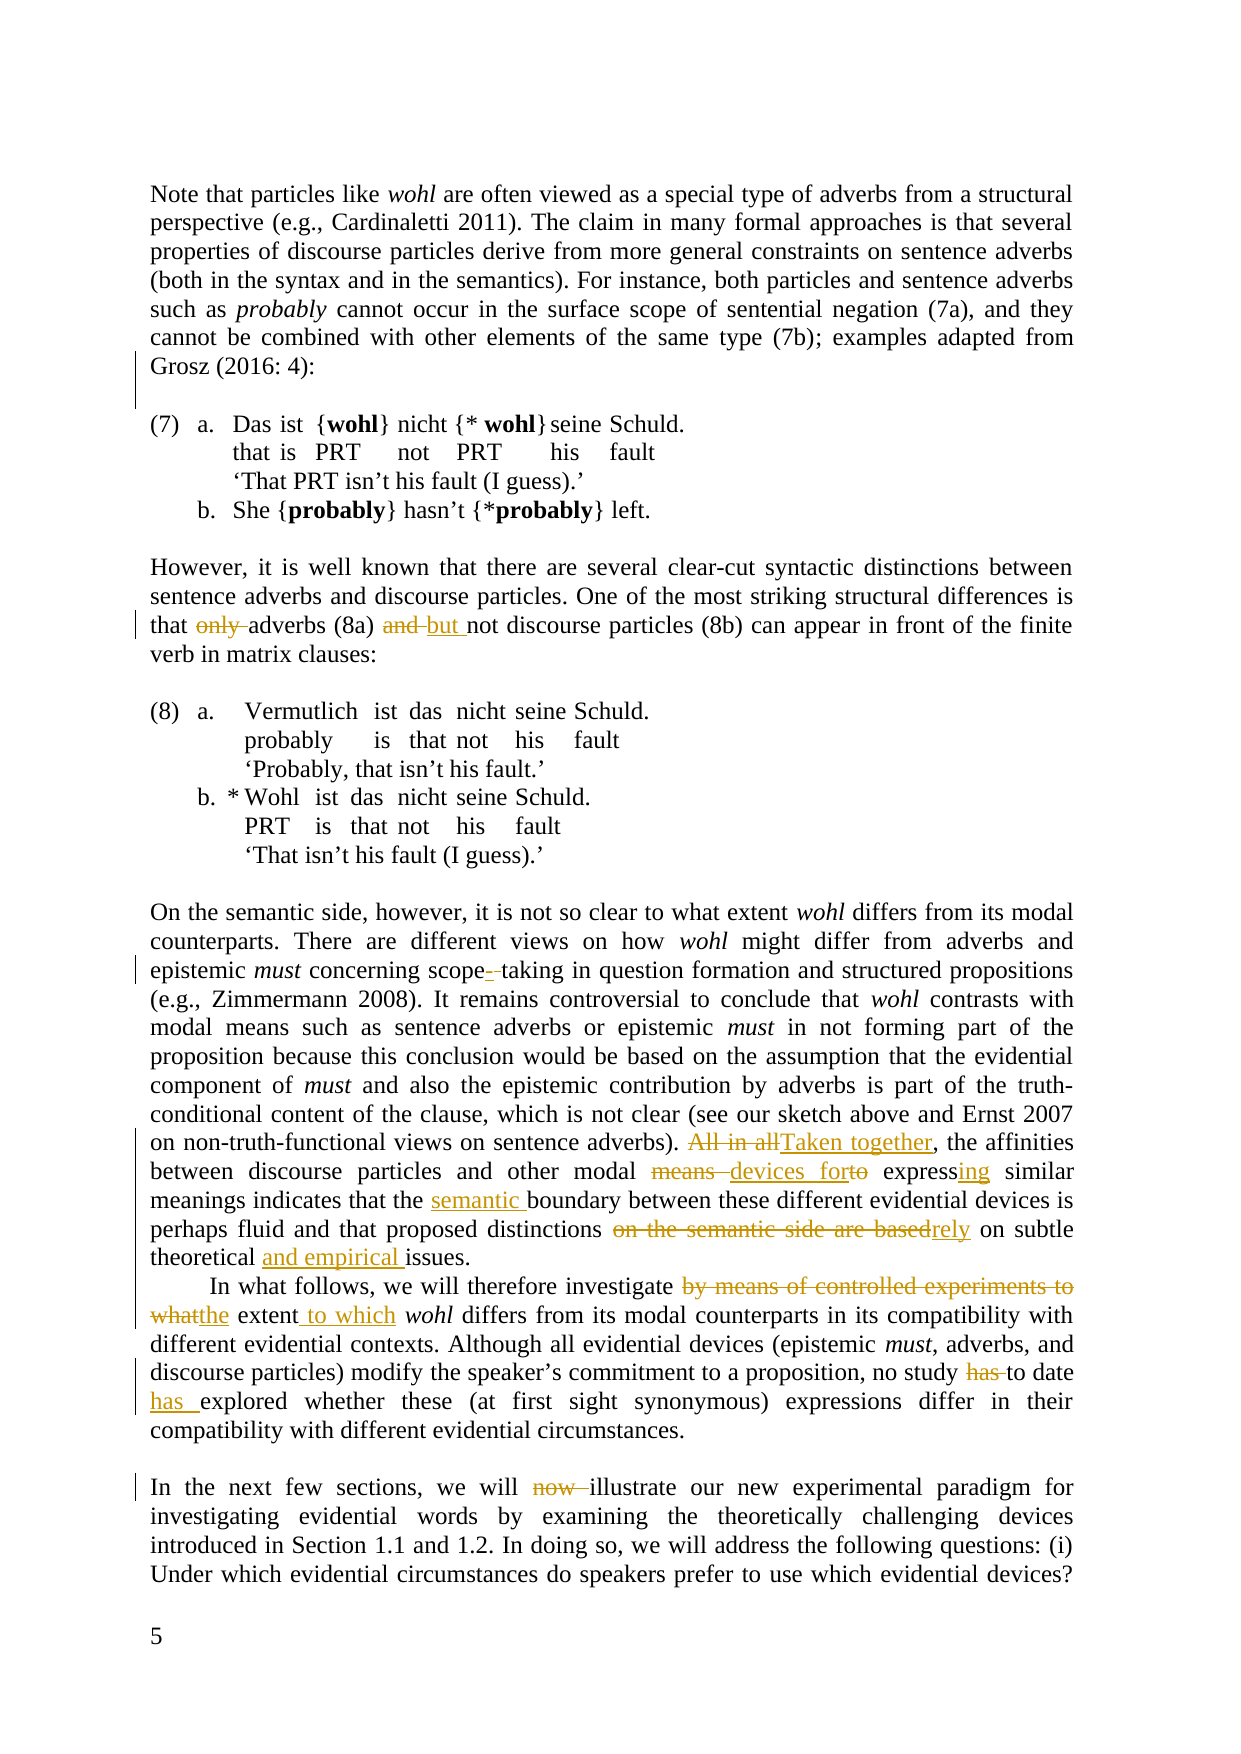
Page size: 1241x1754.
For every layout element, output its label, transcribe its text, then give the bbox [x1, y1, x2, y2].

text ‘That isn’t his fault (I guess).’ [232, 840, 1074, 869]
text Note that particles like wohl are often viewed as a special type of adverbs from a structural perspective (e.g., Cardinaletti 2011). The claim in many formal approaches is that several properties of discourse particles derive from more general constraints on sentence adverbs (both in the syntax and in the semantics). For instance, both particles and sentence adverbs such as probably cannot occur in the surface scope of sentential negation (7a), and they cannot be combined with other elements of the same type (7b); examples adapted from Grosz (2016: 4): [150, 179, 1074, 380]
text In what follows, we will therefore investigate extent wohl differs from its modal counterparts in its compatibility with different evidential contexts. Although all evidential devices (epistemic must, adverbs, and discourse particles) modify the speaker’s commitment to a proposition, no study to date explored whether these (at first sight synonymous) expressions differ in their compatibility with different evidential circumstances. [150, 1271, 1074, 1444]
text b. * Wohl ist das nicht seine Schuld. [150, 782, 1074, 811]
text (7) a. Das ist {wohl} nicht {* wohl} seine Schuld. [150, 409, 1074, 437]
text probably is that not his fault [232, 725, 1074, 754]
text that is PRT not PRT his fault [221, 437, 1074, 466]
text However, it is well known that there are several clear-cut syntactic distinctions between sentence adverbs and discourse particles. One of the most striking structural differences is that adverbs (8a) not discourse particles (8b) can appear in front of the finite verb in matrix clauses: [150, 552, 1074, 667]
text ‘Probably, that isn’t his fault.’ [232, 754, 1074, 782]
text PRT is that not his fault [232, 811, 1074, 840]
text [150, 1472, 1074, 1587]
text On the semantic side, however, it is not so clear to what extent wohl differs from its modal counterparts. There are different views on how wohl might differ from adverbs and epistemic must concerning scopetaking in question formation and structured propositions (e.g., Zimmermann 2008). It remains controversial to conclude that wohl contrasts with modal means such as sentence adverbs or epistemic must in not forming part of the proposition because this conclusion would be based on the assumption that the evidential component of must and also the epistemic contribution by adverbs is part of the truth-conditional content of the clause, which is not clear (see our sketch above and Ernst 2007 on non-truth-functional views on sentence adverbs). , the affinities between discourse particles and other modal express similar meanings indicates that the boundary between these different evidential devices is perhaps fluid and that proposed distinctions on subtle theoretical issues. [150, 897, 1074, 1271]
text b. She {probably} hasn’t {*probably} left. [197, 495, 1074, 524]
text ‘That PRT isn’t his fault (I guess).’ [221, 466, 1074, 495]
text (8) a. Vermutlich ist das nicht seine Schuld. [150, 696, 1074, 725]
